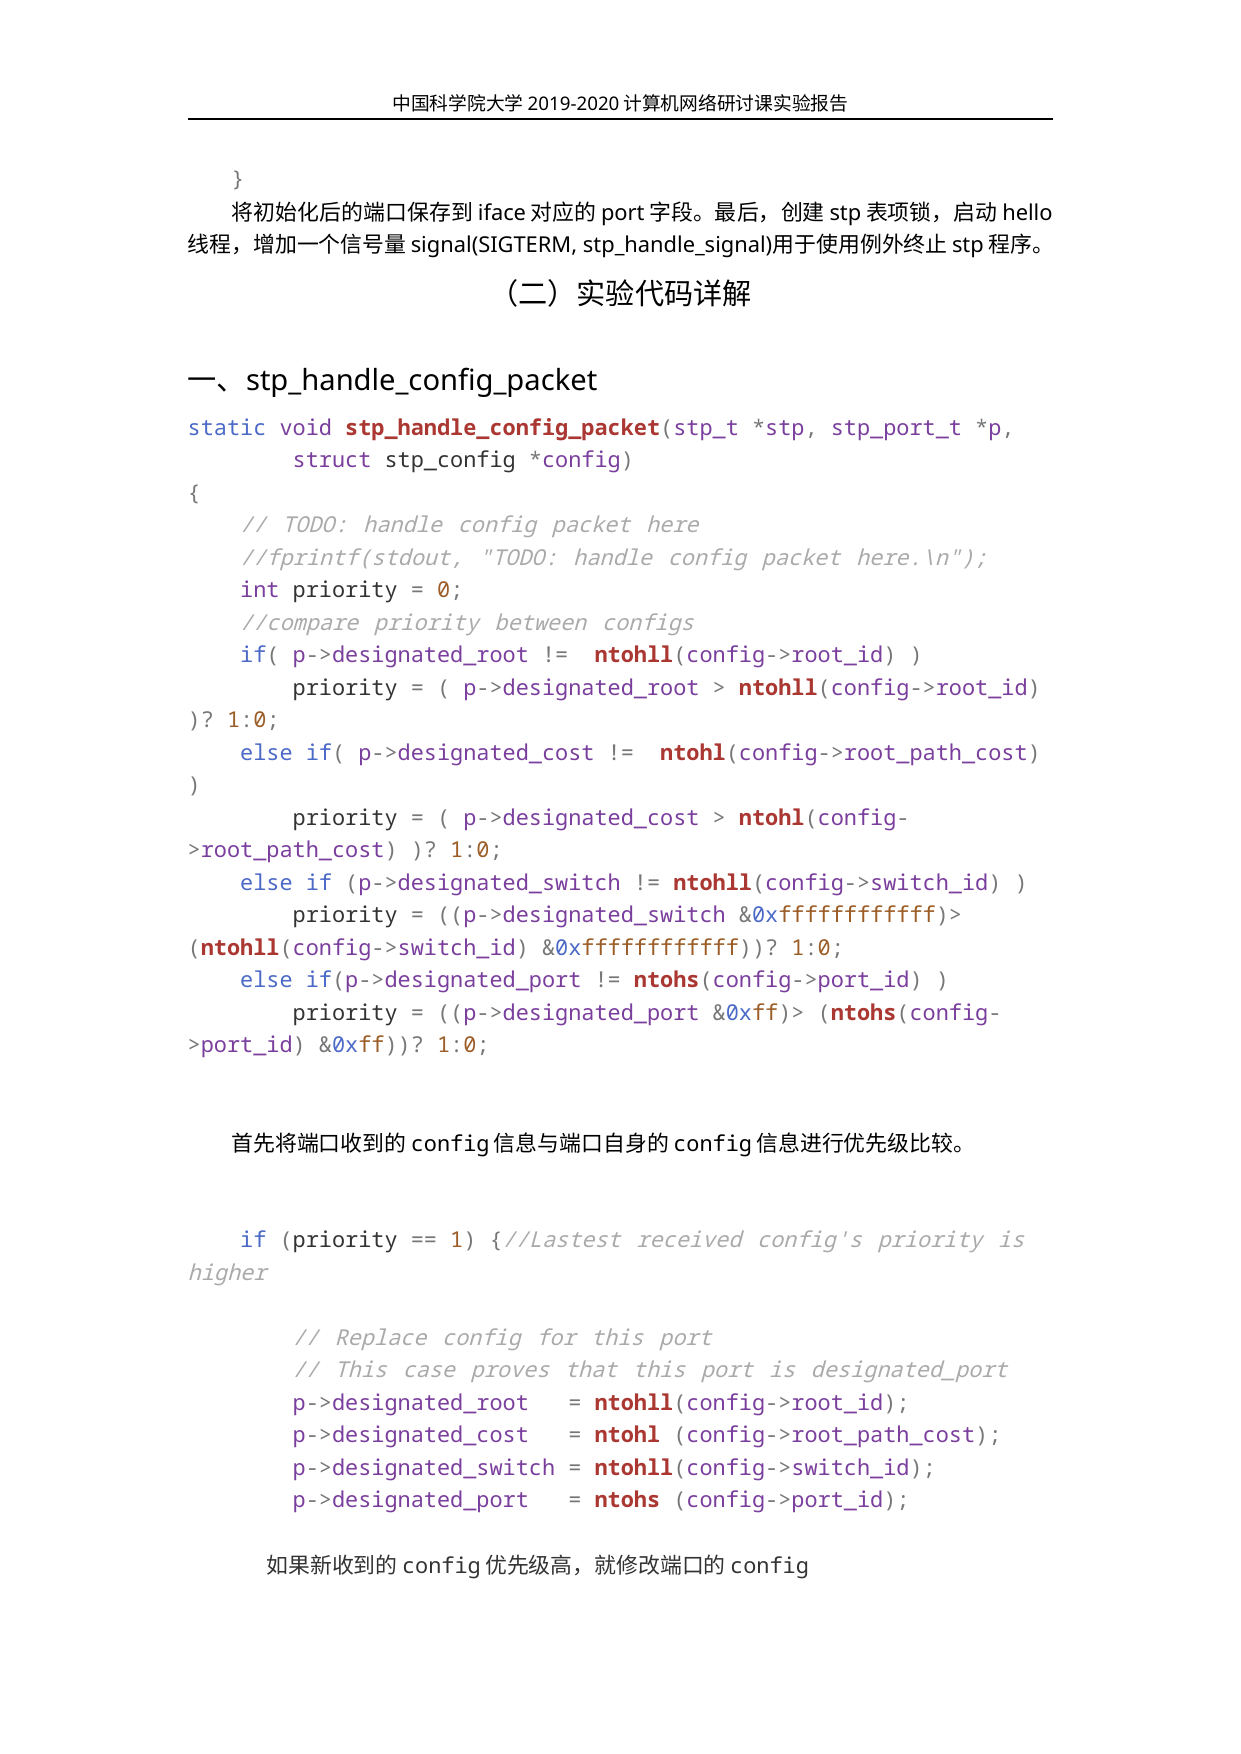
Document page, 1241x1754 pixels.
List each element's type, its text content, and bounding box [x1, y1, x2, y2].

text 首先将端口收到的config信息与端口自身的config信息进行优先级比较。 [187, 1126, 1053, 1158]
text if (priority == 1) {//Lastest received config's priority is higher [187, 1223, 1053, 1288]
text else if(p->designated_port != ntohs(config->port_id) ) [187, 963, 1053, 996]
text p->designated_root = ntohll(config->root_id); [187, 1386, 1053, 1418]
text 如果新收到的config优先级高，就修改端口的config [187, 1548, 1053, 1581]
text p->designated_port = ntohs (config->port_id); [187, 1483, 1053, 1516]
text if( p->designated_root != ntohll(config->root_id) ) [187, 638, 1053, 671]
text p->designated_cost = ntohl (config->root_path_cost); [187, 1418, 1053, 1451]
text 一、stp_handle_config_packet [187, 346, 1053, 411]
text 将初始化后的端口保存到iface对应的port字段。最后，创建stp表项锁，启动hello线程，增加一个信号量signal(SIGTERM, stp_handle_signal)用于使用例外终止stp程序。 [187, 194, 1053, 259]
text // Replace config for this port [187, 1321, 1053, 1353]
text } [231, 162, 1053, 194]
text // This case proves that this port is designated_port [187, 1353, 1053, 1386]
text priority = ((p->designated_port &0xff)> (ntohs(config->port_id) &0xff))? 1:0; [187, 996, 1053, 1061]
text priority = ((p->designated_switch &0xffffffffffff)> (ntohll(config->switch_id) &0xffffffffffff))? 1:0; [187, 898, 1053, 963]
text // TODO: handle config packet here [187, 508, 1053, 541]
text int priority = 0; [187, 573, 1053, 606]
text //fprintf(stdout, "TODO: handle config packet here.\n"); [187, 541, 1053, 573]
text static void stp_handle_config_packet(stp_t *stp, stp_port_t *p, [187, 411, 1053, 443]
text else if( p->designated_cost != ntohl(config->root_path_cost) ) [187, 736, 1053, 801]
text struct stp_config *config) [187, 443, 1053, 476]
text { [187, 476, 1053, 508]
text p->designated_switch = ntohll(config->switch_id); [187, 1451, 1053, 1483]
text //compare priority between configs [187, 606, 1053, 638]
text （二）实验代码详解 [187, 259, 1053, 324]
text else if (p->designated_switch != ntohll(config->switch_id) ) [187, 866, 1053, 898]
text priority = ( p->designated_cost > ntohl(config->root_path_cost) )? 1:0; [187, 801, 1053, 866]
text priority = ( p->designated_root > ntohll(config->root_id) )? 1:0; [187, 671, 1053, 736]
